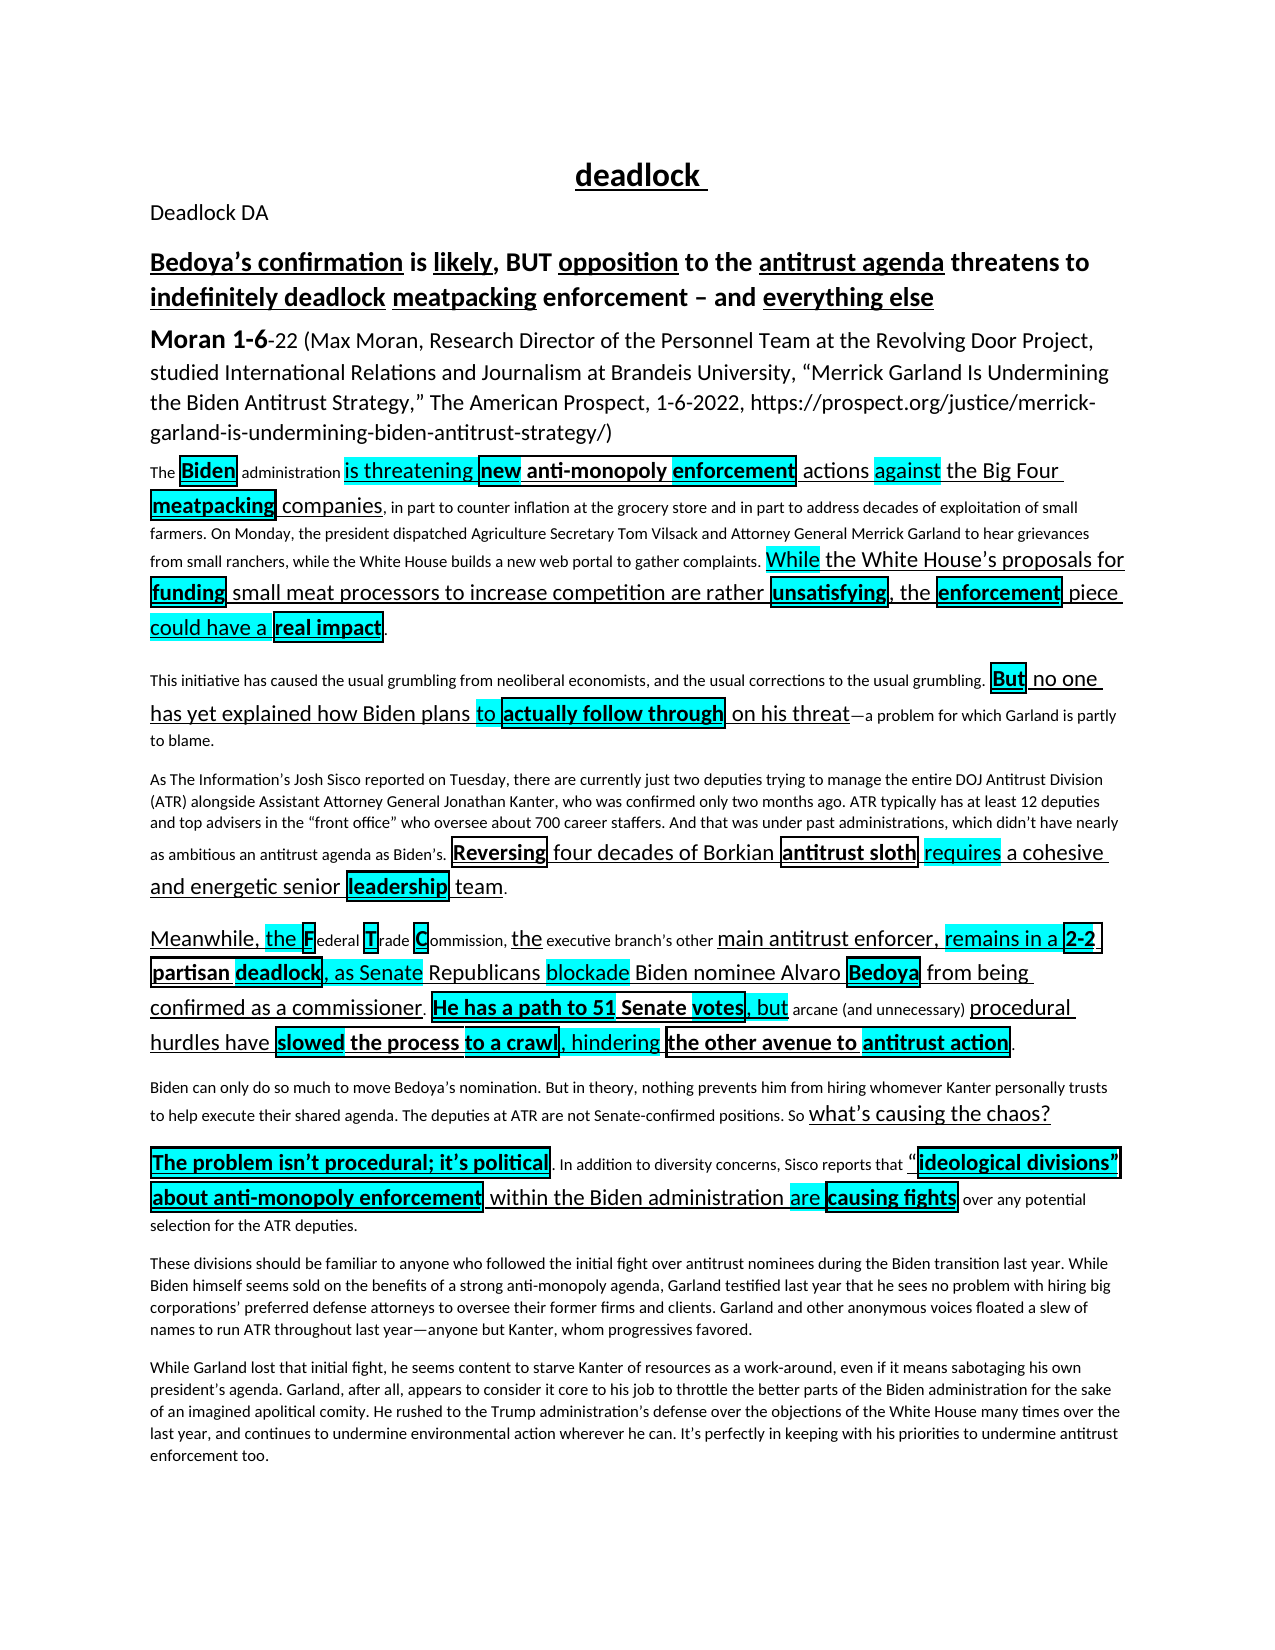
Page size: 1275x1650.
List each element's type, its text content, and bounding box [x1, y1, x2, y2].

subtitle deadlock [150, 154, 1125, 195]
text Meanwhile, the Federal Trade Commission, the executive branch’s other main antitrust enforcer, remains in a 2-2 partisan deadlock, as Senate Republicans blockade Biden nominee Alvaro Bedoya from being confirmed as a commissioner. He has a path to 51 Senate votes, but arcane (and unnecessary) procedural hurdles have slowed the process to a crawl, hindering the other avenue to antitrust action. [150, 922, 1125, 1058]
text Moran 1-6-22 (Max Moran, Research Director of the Personnel Team at the Revolving Door Project, studied International Relations and Journalism at Brandeis University, “Merrick Garland Is Undermining the Biden Antitrust Strategy,” The American Prospect, 1-6-2022, https://prospect.org/justice/merrick-garland-is-undermining-biden-antitrust-strategy/) [150, 322, 1125, 446]
text While Garland lost that initial fight, he seems content to starve Kanter of resources as a work-around, even if it means sabotaging his own president’s agenda. Garland, after all, appears to consider it core to his job to throttle the better parts of the Biden administration for the sake of an imagined apolitical comity. He rushed to the Trump administration’s defense over the objections of the White House many times over the last year, and continues to undermine environmental action wherever he can. It’s perfectly in keeping with his priorities to undermine antitrust enforcement too. [150, 1358, 1125, 1465]
text These divisions should be familiar to anyone who followed the initial fight over antitrust nominees during the Biden transition last year. While Biden himself seems sold on the benefits of a strong anti-monopoly agenda, Garland testified last year that he sees no problem with hiring big corporations’ preferred defense attorneys to oversee their former firms and clients. Garland and other anonymous voices floated a slew of names to run ATR throughout last year—anyone but Kanter, whom progressives favored. [150, 1253, 1125, 1339]
text This initiative has caused the usual grumbling from neoliberal economists, and the usual corrections to the usual grumbling. But no one has yet explained how Biden plans to actually follow through on his threat—a problem for which Garland is partly to blame. [150, 662, 1125, 751]
text Deadlock DA [150, 198, 1125, 226]
text As The Information’s Josh Sisco reported on Tuesday, there are currently just two deputies trying to manage the entire DOJ Antitrust Division (ATR) alongside Assistant Attorney General Jonathan Kanter, who was confirmed only two months ago. ATR typically has at least 12 deputies and top advisers in the “front office” who oversee about 700 career staffers. And that was under past administrations, which didn’t have nearly as ambitious an antitrust agenda as Biden’s. Reversing four decades of Borkian antitrust sloth requires a cohesive and energetic senior leadership team. [150, 769, 1125, 902]
text The problem isn’t procedural; it’s political. In addition to diversity concerns, Sisco reports that “ideological divisions” about anti-monopoly enforcement within the Biden administration are causing fights over any potential selection for the ATR deputies. [150, 1146, 1125, 1235]
text The Biden administration is threatening new anti-monopoly enforcement actions against the Big Four meatpacking companies, in part to counter inflation at the grocery store and in part to address decades of exploitation of small farmers. On Monday, the president dispatched Agriculture Secretary Tom Vilsack and Attorney General Merrick Garland to hear grievances from small ranchers, while the White House builds a new web portal to gather complaints. While the White House’s proposals for funding small meat processors to increase competition are rather unsatisfying, the enforcement piece could have a real impact. [150, 454, 1125, 643]
text Biden can only do so much to move Bedoya’s nomination. But in theory, nothing prevents him from hiring whomever Kanter personally trusts to help execute their shared agenda. The deputies at ATR are not Senate-confirmed positions. So what’s causing the chaos? [150, 1077, 1125, 1128]
subtitle Bedoya’s confirmation is likely, BUT opposition to the antitrust agenda threatens to indefinitely deadlock meatpacking enforcement – and everything else [150, 245, 1125, 314]
